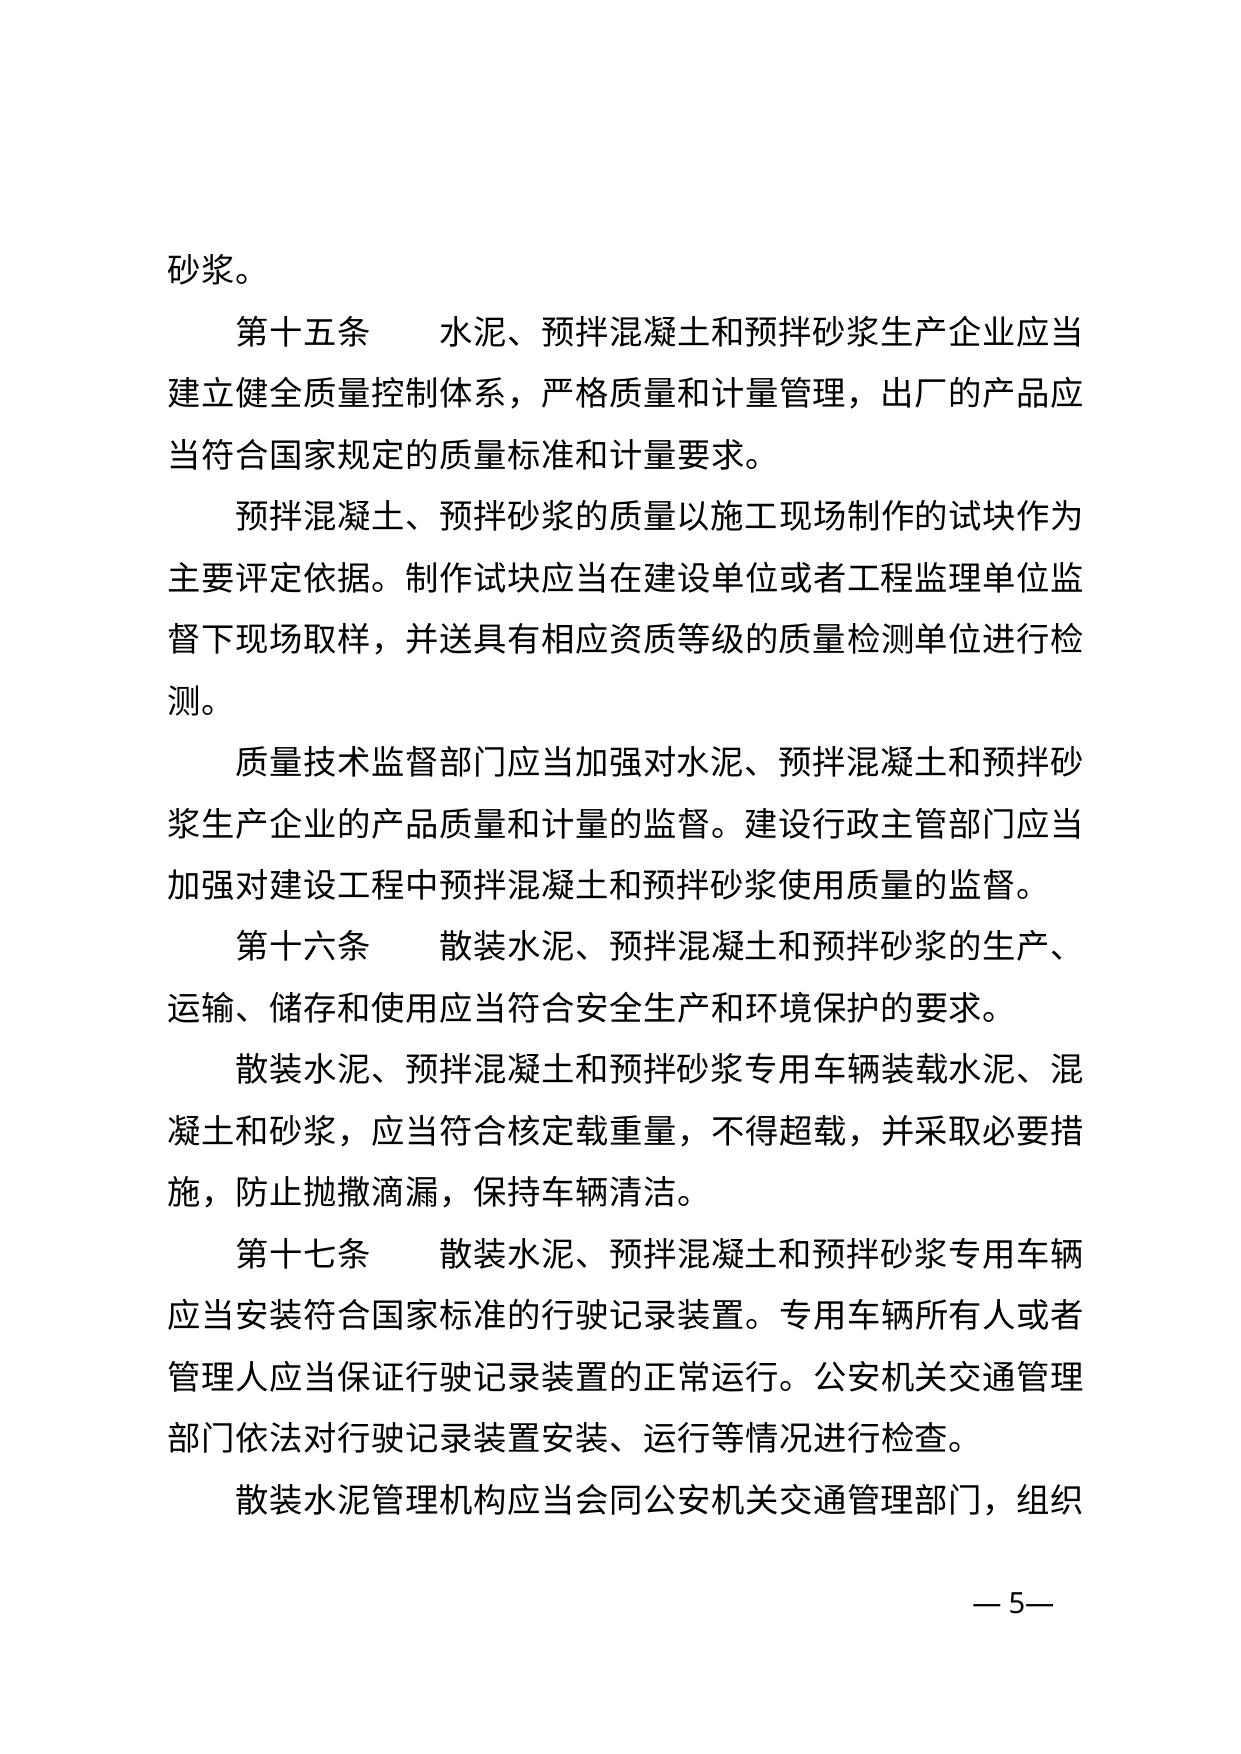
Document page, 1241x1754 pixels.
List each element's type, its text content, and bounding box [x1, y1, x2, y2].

text 质量技术监督部门应当加强对水泥、预拌混凝土和预拌砂浆生产企业的产品质量和计量的监督。建设行政主管部门应当加强对建设工程中预拌混凝土和预拌砂浆使用质量的监督。 [168, 729, 1084, 914]
text 第十七条 散装水泥、预拌混凝土和预拌砂浆专用车辆应当安装符合国家标准的行驶记录装置。专用车辆所有人或者管理人应当保证行驶记录装置的正常运行。公安机关交通管理部门依法对行驶记录装置安装、运行等情况进行检查。 [168, 1221, 1084, 1467]
text 第十五条 水泥、预拌混凝土和预拌砂浆生产企业应当建立健全质量控制体系，严格质量和计量管理，出厂的产品应当符合国家规定的质量标准和计量要求。 [168, 299, 1084, 483]
text 预拌混凝土、预拌砂浆的质量以施工现场制作的试块作为主要评定依据。制作试块应当在建设单位或者工程监理单位监督下现场取样，并送具有相应资质等级的质量检测单位进行检测。 [168, 483, 1084, 729]
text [168, 238, 1084, 299]
text 第十六条 散装水泥、预拌混凝土和预拌砂浆的生产、运输、储存和使用应当符合安全生产和环境保护的要求。 [168, 914, 1084, 1037]
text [168, 1467, 1084, 1528]
text 散装水泥、预拌混凝土和预拌砂浆专用车辆装载水泥、混凝土和砂浆，应当符合核定载重量，不得超载，并采取必要措施，防止抛撒滴漏，保持车辆清洁。 [168, 1037, 1084, 1221]
